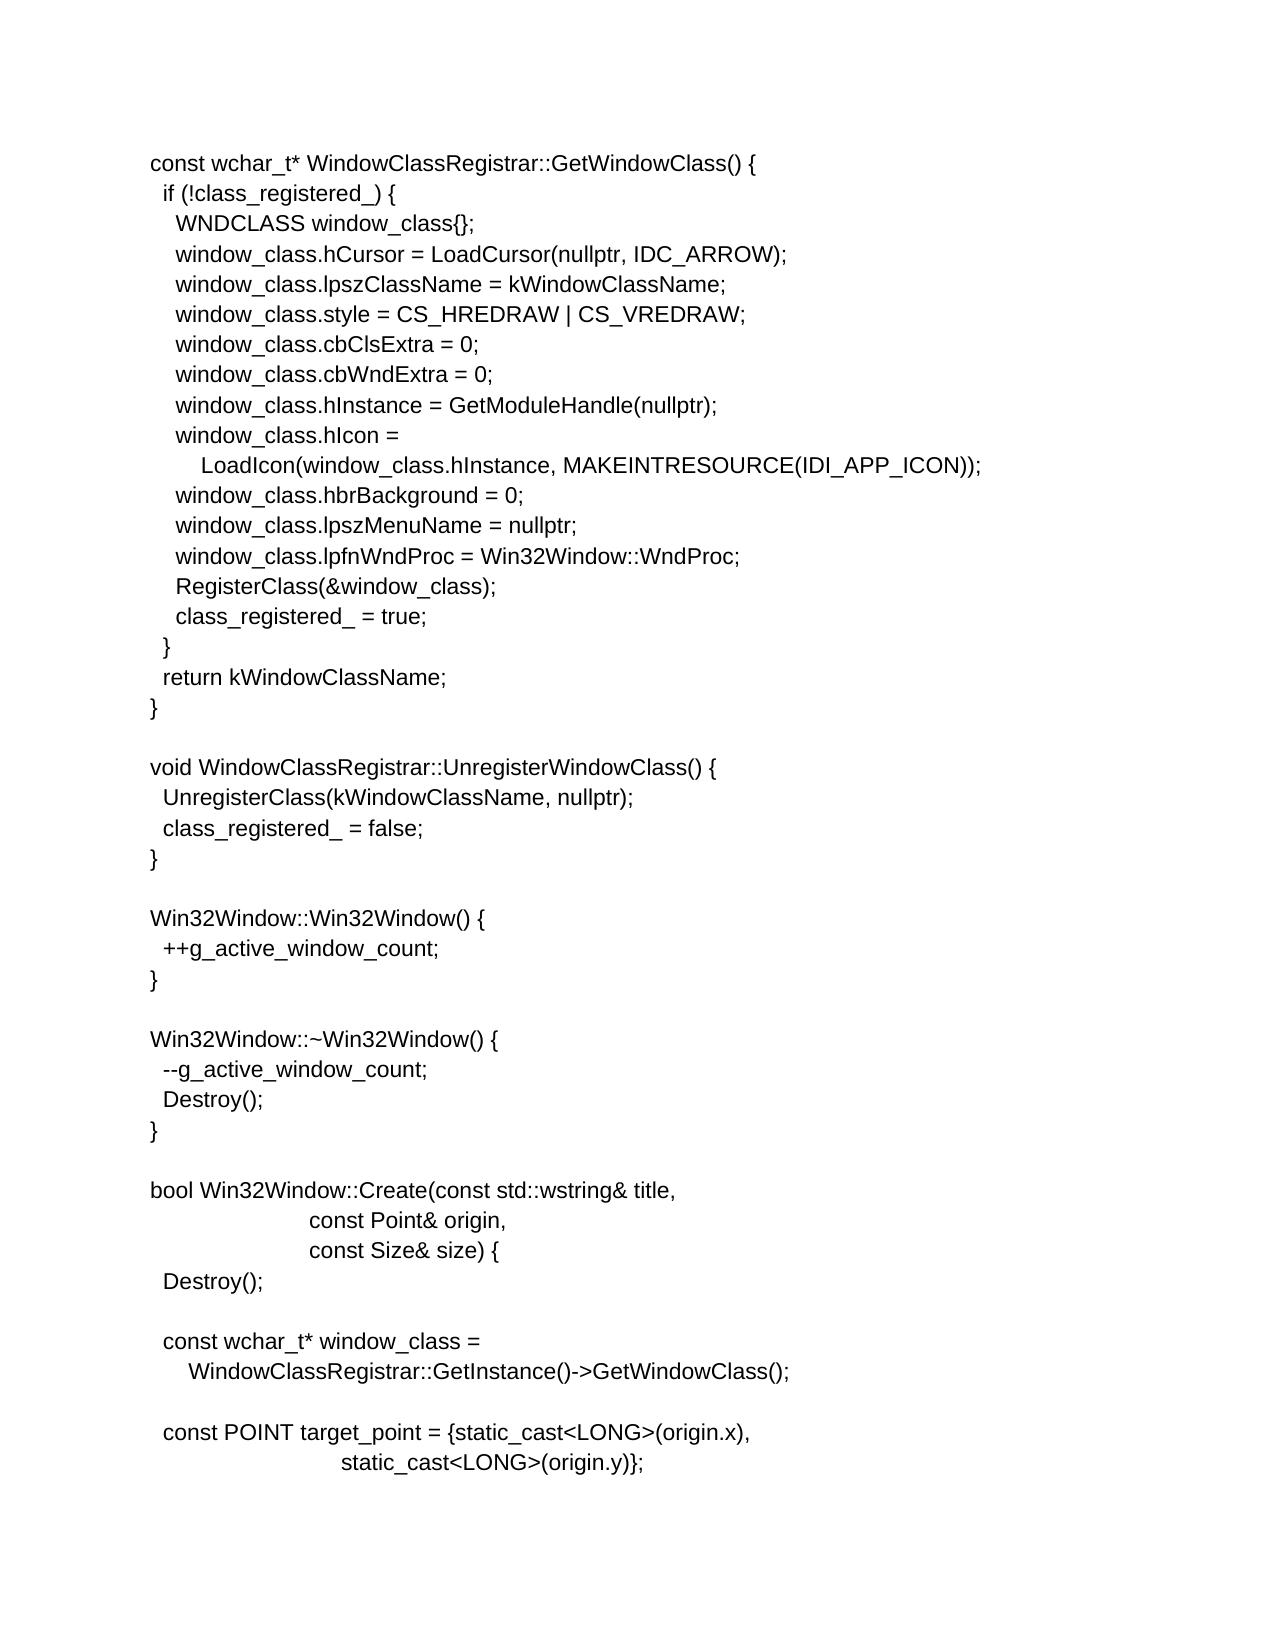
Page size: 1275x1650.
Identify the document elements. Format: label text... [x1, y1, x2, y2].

text --g_active_window_count; [150, 1056, 1125, 1083]
text LoadIcon(window_class.hInstance, MAKEINTRESOURCE(IDI_APP_ICON)); [150, 452, 1125, 478]
text window_class.cbClsExtra = 0; [150, 331, 1125, 358]
text window_class.hInstance = GetModuleHandle(nullptr); [150, 392, 1125, 418]
text RegisterClass(&window_class); [150, 573, 1125, 599]
text Destroy(); [150, 1086, 1125, 1113]
text return kWindowClassName; [150, 663, 1125, 690]
text const Point& origin, [150, 1207, 1125, 1234]
text const POINT target_point = {static_cast<LONG>(origin.x), [150, 1419, 1125, 1445]
text window_class.hbrBackground = 0; [150, 482, 1125, 509]
text ++g_active_window_count; [150, 935, 1125, 962]
text } [150, 966, 1125, 992]
text const wchar_t* window_class = [150, 1328, 1125, 1354]
text window_class.lpfnWndProc = Win32Window::WndProc; [150, 543, 1125, 569]
text } [150, 845, 1125, 871]
text Win32Window::~Win32Window() { [150, 1026, 1125, 1052]
text Destroy(); [150, 1268, 1125, 1294]
text WNDCLASS window_class{}; [150, 210, 1125, 237]
text class_registered_ = true; [150, 603, 1125, 629]
text void WindowClassRegistrar::UnregisterWindowClass() { [150, 754, 1125, 781]
text UnregisterClass(kWindowClassName, nullptr); [150, 784, 1125, 811]
text window_class.lpszClassName = kWindowClassName; [150, 271, 1125, 297]
text const Size& size) { [150, 1237, 1125, 1264]
text WindowClassRegistrar::GetInstance()->GetWindowClass(); [150, 1358, 1125, 1385]
text bool Win32Window::Create(const std::wstring& title, [150, 1177, 1125, 1203]
text window_class.lpszMenuName = nullptr; [150, 512, 1125, 539]
text window_class.hCursor = LoadCursor(nullptr, IDC_ARROW); [150, 241, 1125, 267]
text class_registered_ = false; [150, 814, 1125, 841]
text } [150, 1117, 1125, 1143]
text } [150, 694, 1125, 720]
text window_class.style = CS_HREDRAW | CS_VREDRAW; [150, 301, 1125, 327]
text static_cast<LONG>(origin.y)}; [150, 1449, 1125, 1475]
text Win32Window::Win32Window() { [150, 905, 1125, 932]
text window_class.cbWndExtra = 0; [150, 361, 1125, 388]
text } [150, 633, 1125, 660]
text if (!class_registered_) { [150, 180, 1125, 207]
text const wchar_t* WindowClassRegistrar::GetWindowClass() { [150, 150, 1125, 176]
text window_class.hIcon = [150, 422, 1125, 448]
